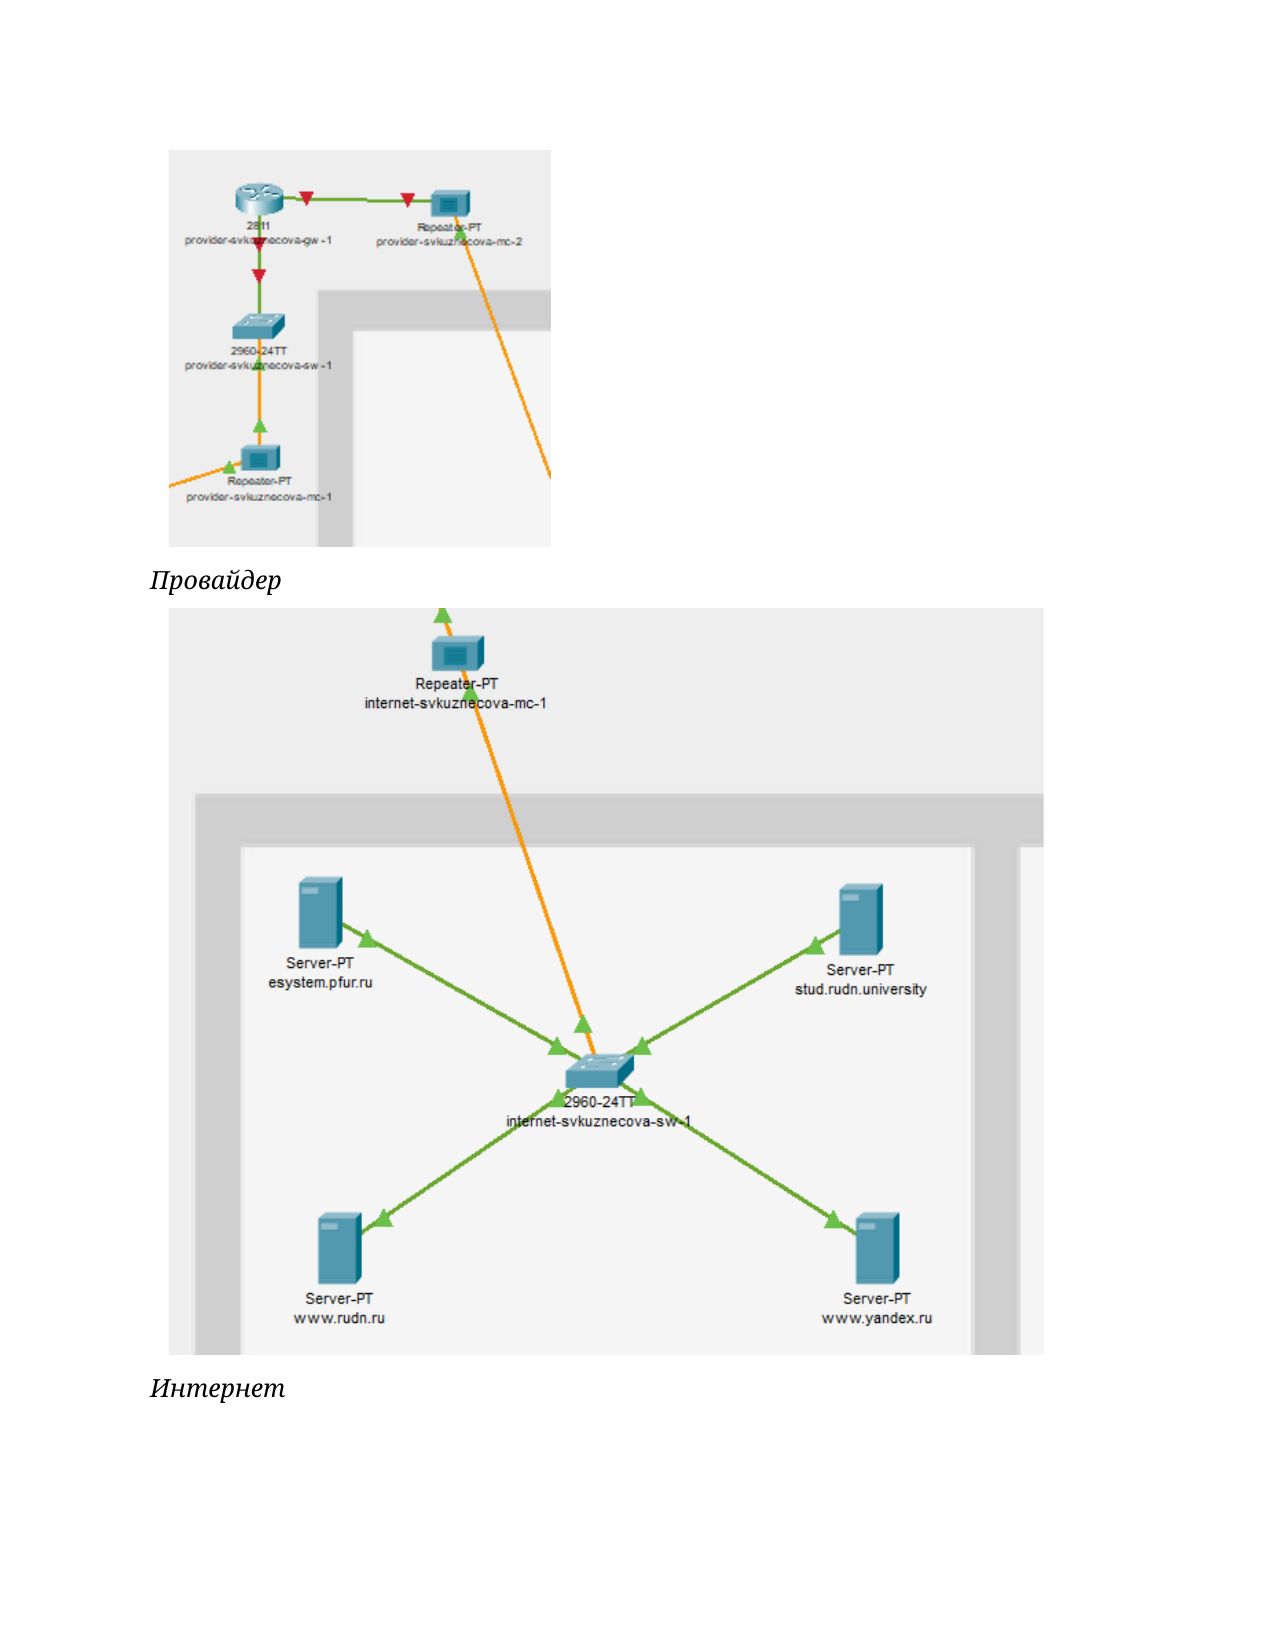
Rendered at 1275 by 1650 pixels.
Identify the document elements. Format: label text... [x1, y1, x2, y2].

picture [168, 608, 1044, 1355]
text Провайдер [150, 567, 1125, 596]
picture [168, 150, 551, 547]
text Интернет [150, 1375, 1125, 1404]
